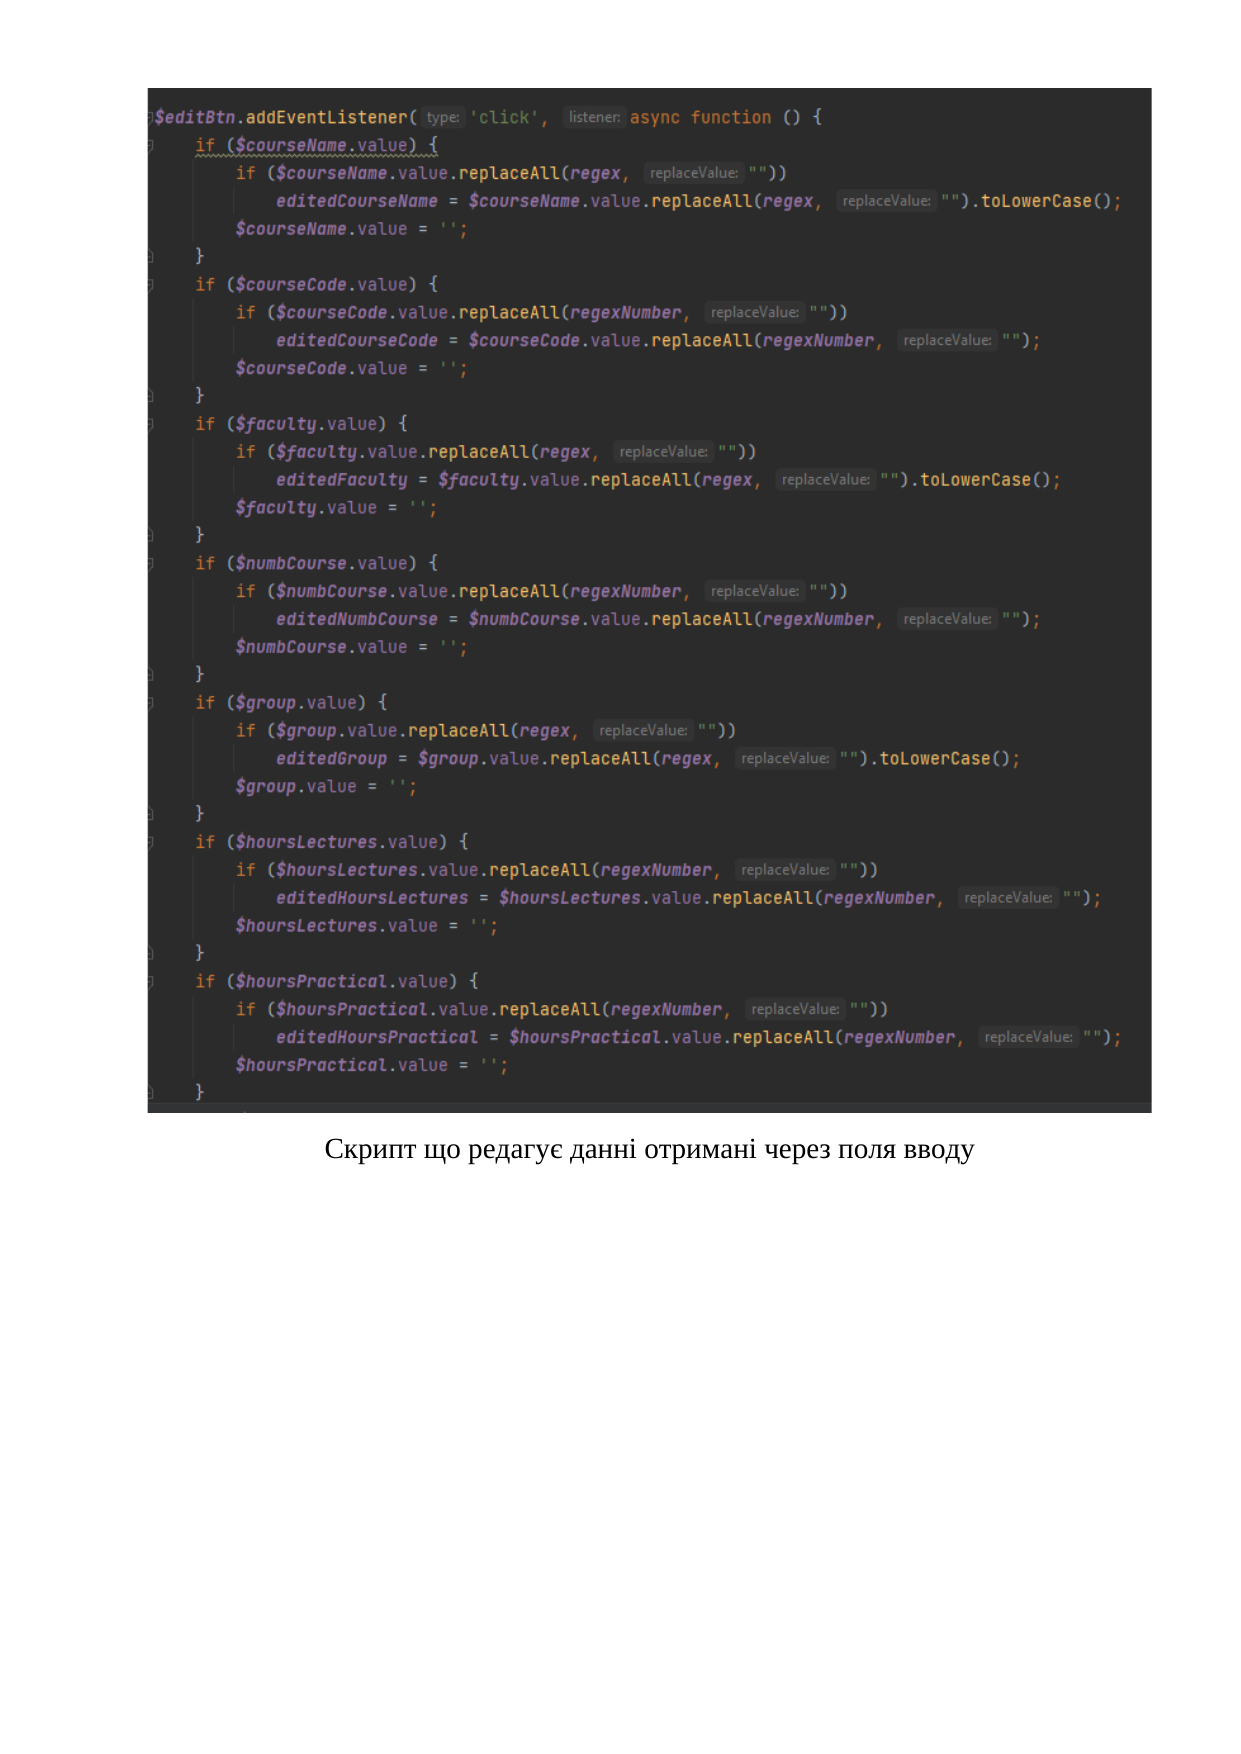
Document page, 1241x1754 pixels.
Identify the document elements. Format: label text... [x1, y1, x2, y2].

text Скрипт що редагує данні отримані через поля вводу [148, 1132, 1152, 1165]
picture [147, 88, 1152, 1113]
